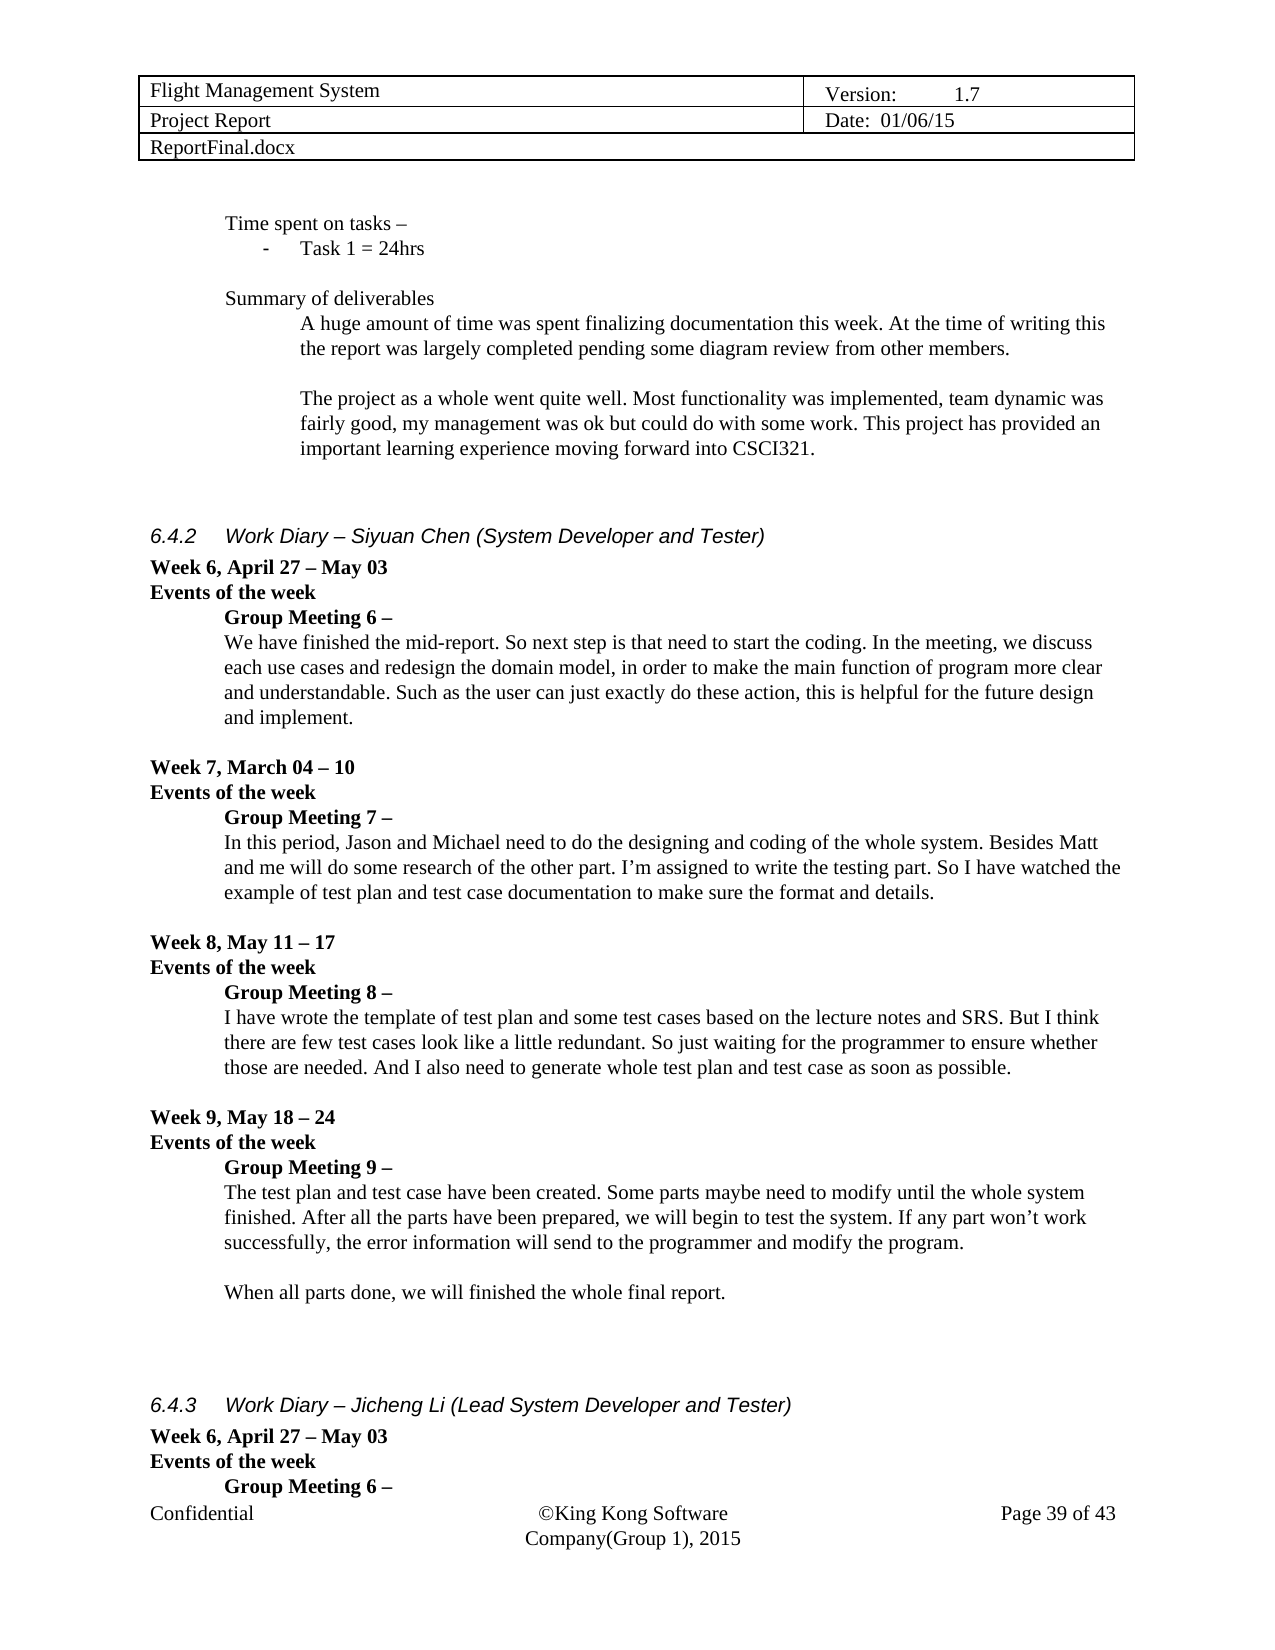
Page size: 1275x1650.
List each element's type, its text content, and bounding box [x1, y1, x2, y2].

subtitle Work Diary – Siyuan Chen (System Developer and Tester) [150, 523, 1125, 548]
text Events of the week [150, 579, 1125, 604]
text When all parts done, we will finished the whole final report. [150, 1279, 1125, 1304]
text Week 8, May 11 – 17 [150, 929, 1125, 954]
text Events of the week [150, 779, 1125, 804]
text Week 6, April 27 – May 03 [150, 554, 1125, 579]
text In this period, Jason and Michael need to do the designing and coding of the whole system. Besides Matt and me will do some research of the other part. I’m assigned to write the testing part. So I have watched the example of test plan and test case documentation to make sure the format and details. [224, 829, 1125, 904]
text I have wrote the template of test plan and some test cases based on the lecture notes and SRS. But I think there are few test cases look like a little redundant. So just waiting for the programmer to ensure whether those are needed. And I also need to generate whole test plan and test case as soon as possible. [224, 1004, 1125, 1079]
text Group Meeting 9 – [150, 1154, 1125, 1179]
text Events of the week [150, 1129, 1125, 1154]
text Group Meeting 6 – [150, 604, 1125, 629]
text The project as a whole went quite well. Most functionality was implemented, team dynamic was fairly good, my management was ok but could do with some work. This project has provided an important learning experience moving forward into CSCI321. [300, 385, 1125, 460]
text Summary of deliverables [225, 285, 1125, 310]
text The test plan and test case have been created. Some parts maybe need to modify until the whole system finished. After all the parts have been prepared, we will begin to test the system. If any part won’t work successfully, the error information will send to the programmer and modify the program. [224, 1179, 1125, 1254]
text Group Meeting 7 – [150, 804, 1125, 829]
text Events of the week [150, 1448, 1125, 1473]
text Week 9, May 18 – 24 [150, 1104, 1125, 1129]
subtitle Work Diary – Jicheng Li (Lead System Developer and Tester) [150, 1392, 1125, 1417]
text Week 7, March 04 – 10 [150, 754, 1125, 779]
text A huge amount of time was spent finalizing documentation this week. At the time of writing this the report was largely completed pending some diagram review from other members. [300, 310, 1125, 360]
text Group Meeting 6 – [150, 1473, 1125, 1498]
text We have finished the mid-report. So next step is that need to start the coding. In the meeting, we discuss each use cases and redesign the domain model, in order to make the main function of program more clear and understandable. Such as the user can just exactly do these action, this is helpful for the future design and implement. [224, 629, 1125, 729]
text Time spent on tasks – [225, 210, 1125, 235]
text Group Meeting 8 – [150, 979, 1125, 1004]
list Task 1 = 24hrs [262, 235, 1125, 260]
text Events of the week [150, 954, 1125, 979]
text Week 6, April 27 – May 03 [150, 1423, 1125, 1448]
